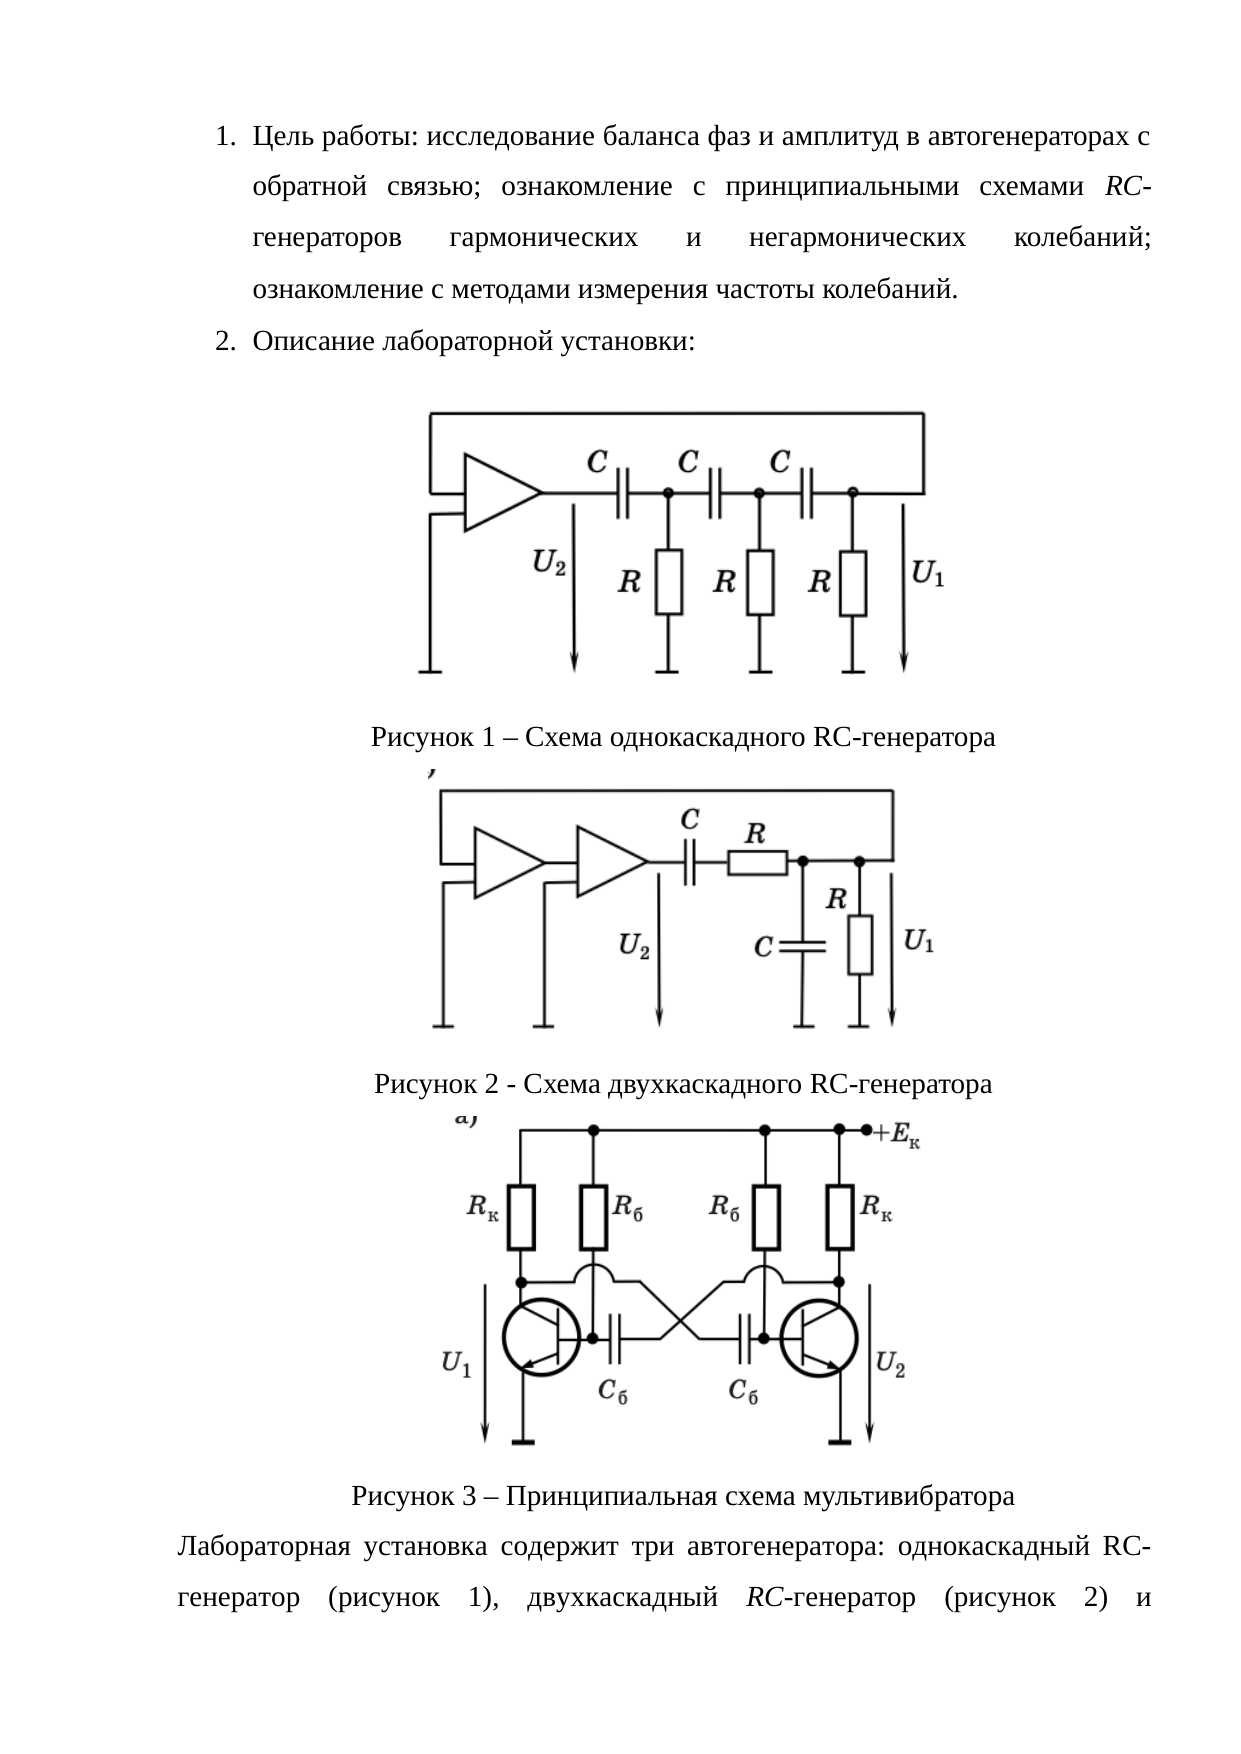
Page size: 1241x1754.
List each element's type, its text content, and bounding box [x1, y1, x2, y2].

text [177, 1528, 1152, 1612]
picture [431, 1116, 936, 1465]
picture [427, 769, 939, 1053]
text Рисунок 2 - Схема двухкаскадного RC-генератора [215, 1066, 1152, 1100]
list Описание лабораторной установки: [215, 323, 1152, 357]
picture [414, 373, 952, 705]
list Цель работы: исследование баланса фаз и амплитуд в автогенераторах с обратной связью; ознакомление с принципиальными схемами RC-генераторов гармонических и негармонических колебаний; ознакомление с методами измерения частоты колебаний. [215, 118, 1152, 306]
text Рисунок 3 – Принципиальная схема мультивибратора [215, 1478, 1152, 1512]
text Рисунок 1 – Схема однокаскадного RC-генератора [215, 719, 1152, 752]
